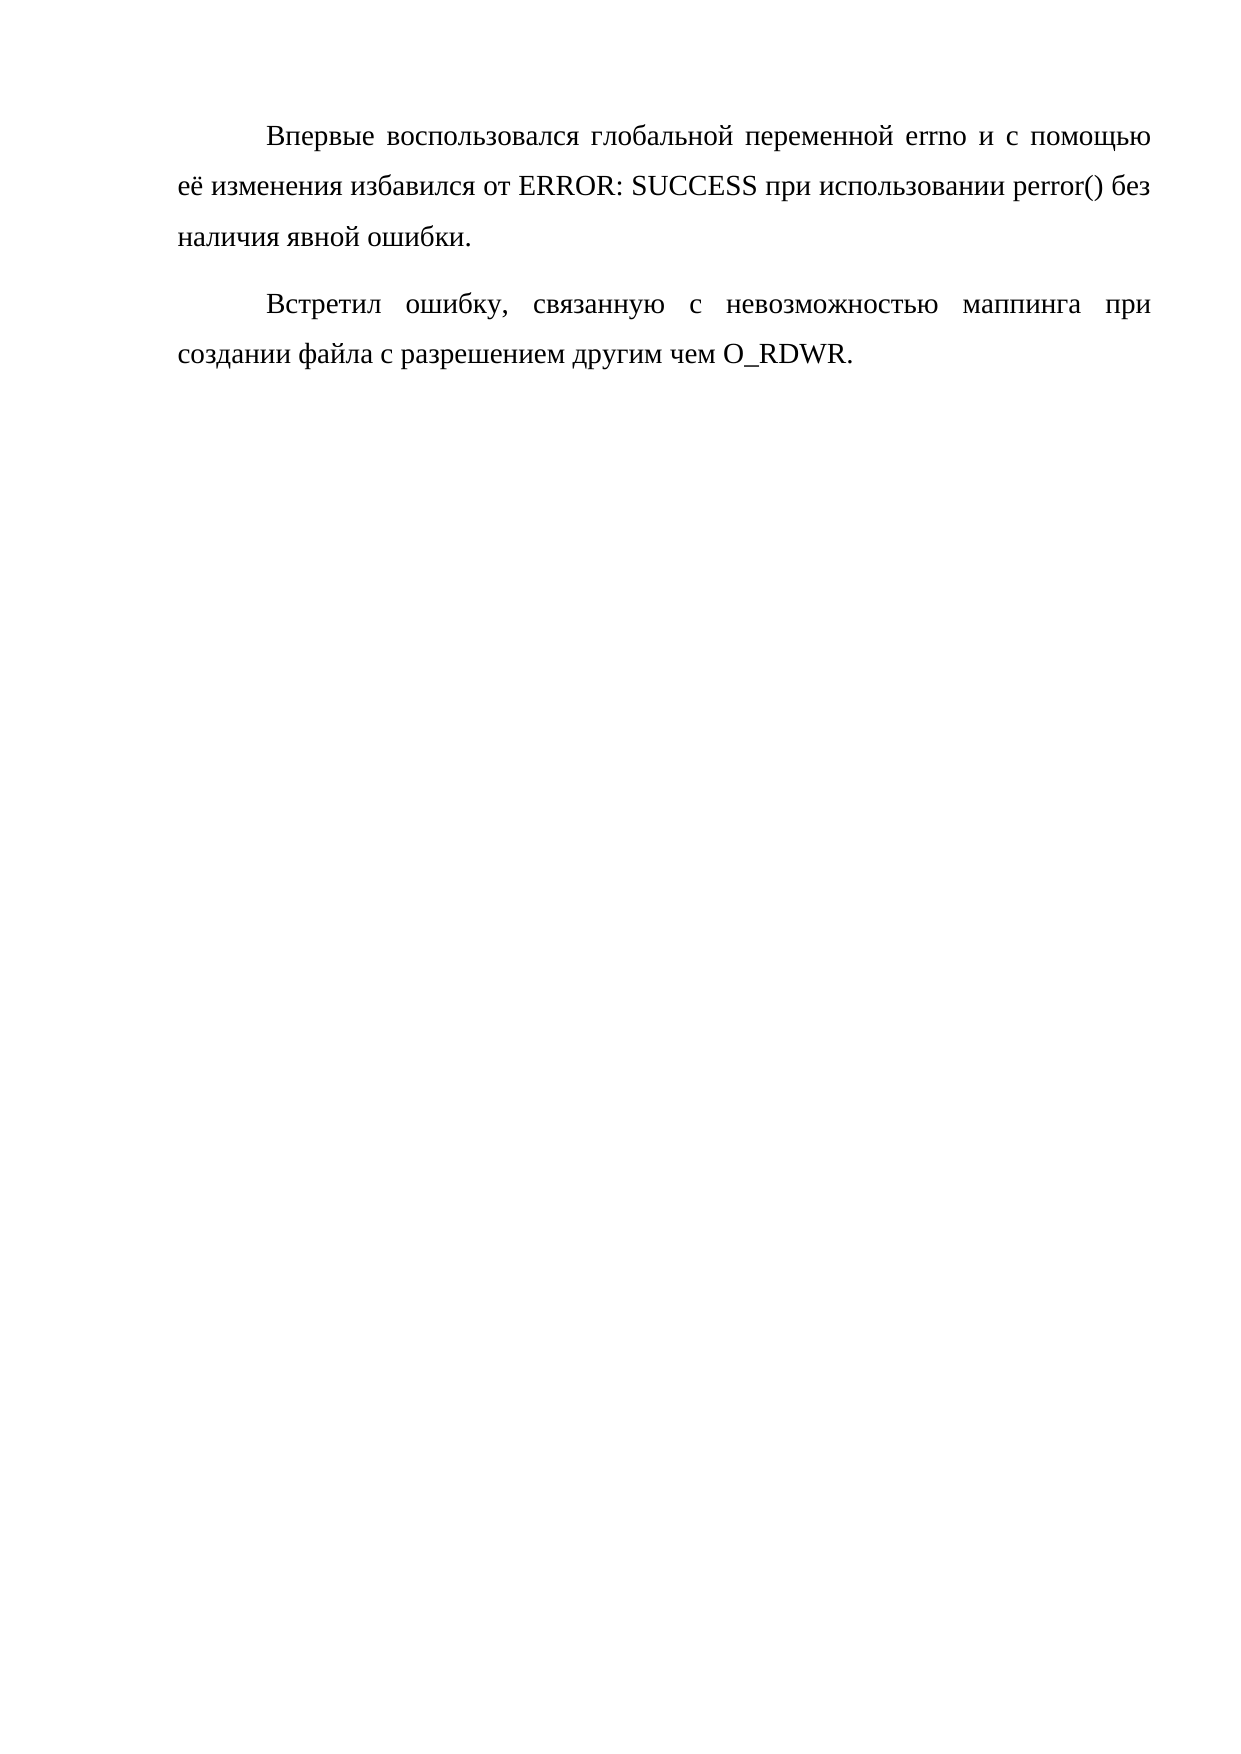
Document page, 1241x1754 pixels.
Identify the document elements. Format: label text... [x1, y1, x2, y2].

text Впервые воспользовался глобальной переменной errno и с помощью её изменения избавился от ERROR: SUCCESS при использовании perror() без наличия явной ошибки. [177, 118, 1152, 252]
text Встретил ошибку, связанную с невозможностью маппинга при создании файла с разрешением другим чем O_RDWR. [177, 286, 1152, 369]
